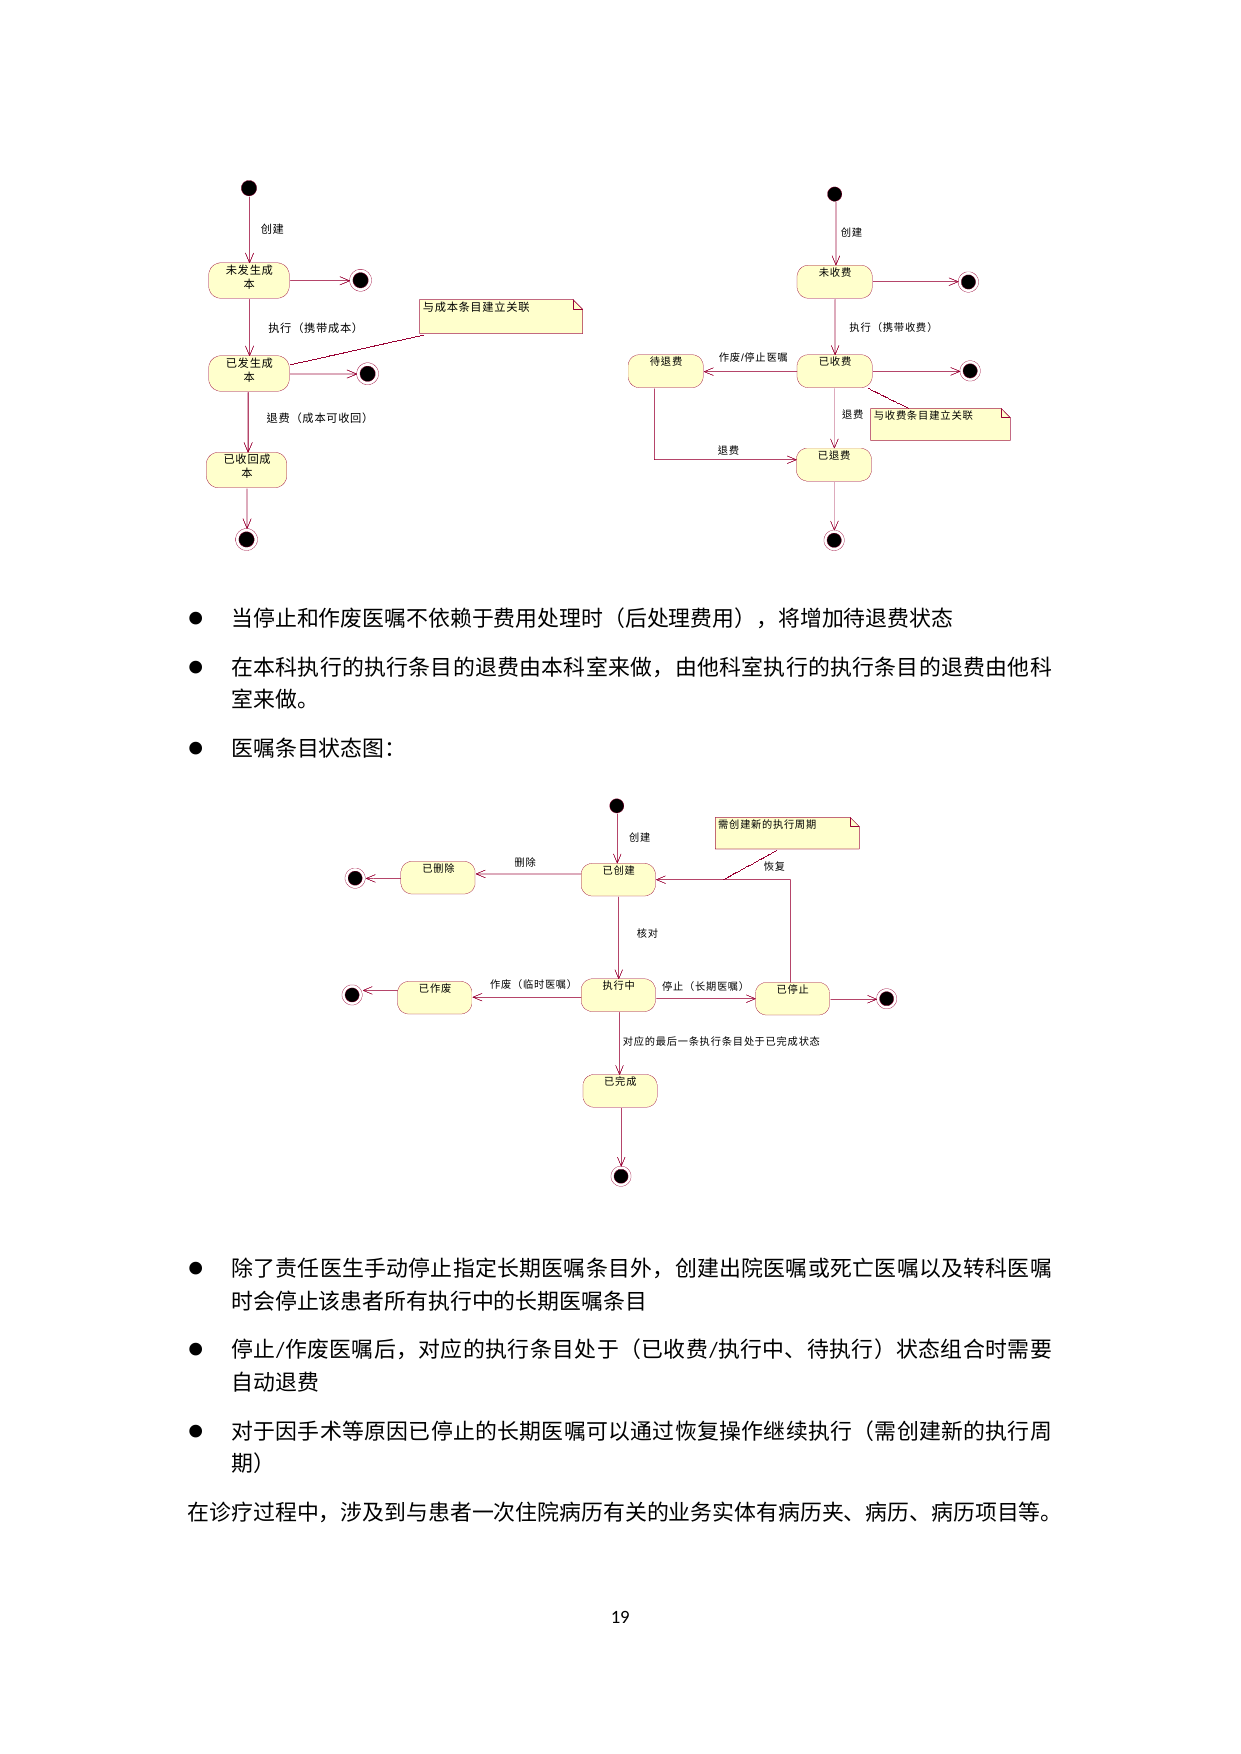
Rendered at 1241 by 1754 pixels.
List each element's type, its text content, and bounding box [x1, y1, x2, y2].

text 在诊疗过程中，涉及到与患者一次住院病历有关的业务实体有病历夹、病历、病历项目等。 [187, 1494, 1053, 1527]
list 当停止和作废医嘱不依赖于费用处理时（后处理费用），将增加待退费状态 [187, 601, 1053, 633]
list 对于因手术等原因已停止的长期医嘱可以通过恢复操作继续执行（需创建新的执行周期） [187, 1413, 1053, 1478]
list 医嘱条目状态图： [187, 731, 1053, 763]
list 除了责任医生手动停止指定长期医嘱条目外，创建出院医嘱或死亡医嘱以及转科医嘱时会停止该患者所有执行中的长期医嘱条目 [187, 1251, 1053, 1316]
list 在本科执行的执行条目的退费由本科室来做，由他科室执行的执行条目的退费由他科室来做。 [187, 649, 1053, 714]
list 停止/作废医嘱后，对应的执行条目处于（已收费/执行中、待执行）状态组合时需要自动退费 [187, 1332, 1053, 1397]
